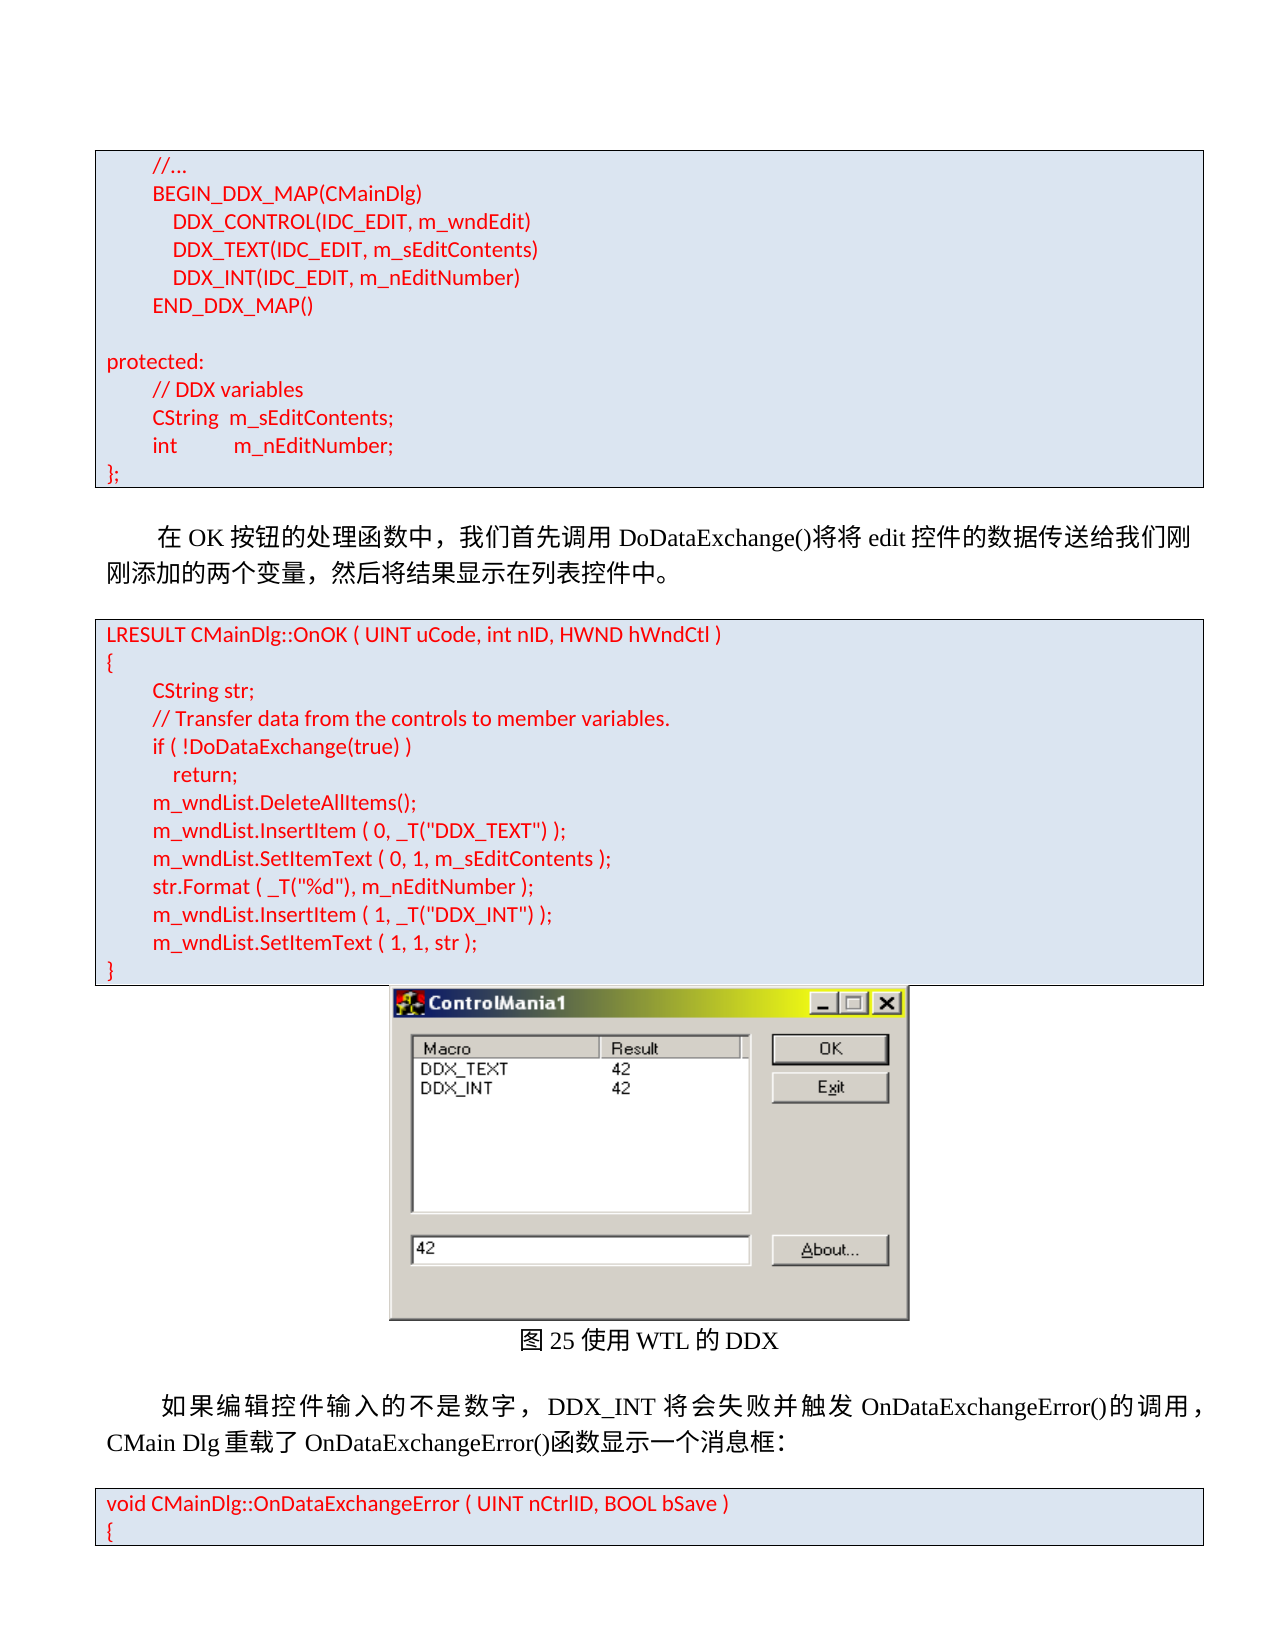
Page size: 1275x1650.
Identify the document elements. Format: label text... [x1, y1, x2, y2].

text 如果编辑控件输入的不是数字，DDX_INT将会失败并触发OnDataExchangeError()的调用，CMain Dlg重载了OnDataExchangeError()函数显示一个消息框： [106, 1386, 1192, 1458]
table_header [96, 1489, 1203, 1545]
table_header LRESULT CMainDlg::OnOK ( UINT uCode, int nID, HWND hWndCtl ) { CString str; // Transfer data from the controls to member variables. if ( !DoDataExchange(true) ) return; m_wndList.DeleteAllItems(); m_wndList.InsertItem ( 0, _T("DDX_TEXT") ); m_wndList.SetItemText ( 0, 1, m_sEditContents ); str.Format ( _T("%d"), m_nEditNumber ); m_wndList.InsertItem ( 1, _T("DDX_INT") ); m_wndList.SetItemText ( 1, 1, str ); } [96, 620, 1203, 984]
picture [389, 985, 910, 1321]
text 在OK按钮的处理函数中，我们首先调用DoDataExchange()将将edit控件的数据传送给我们刚刚添加的两个变量，然后将结果显示在列表控件中。 [106, 517, 1192, 590]
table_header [96, 151, 1203, 487]
text 图25 使用WTL的DDX [106, 1321, 1192, 1357]
